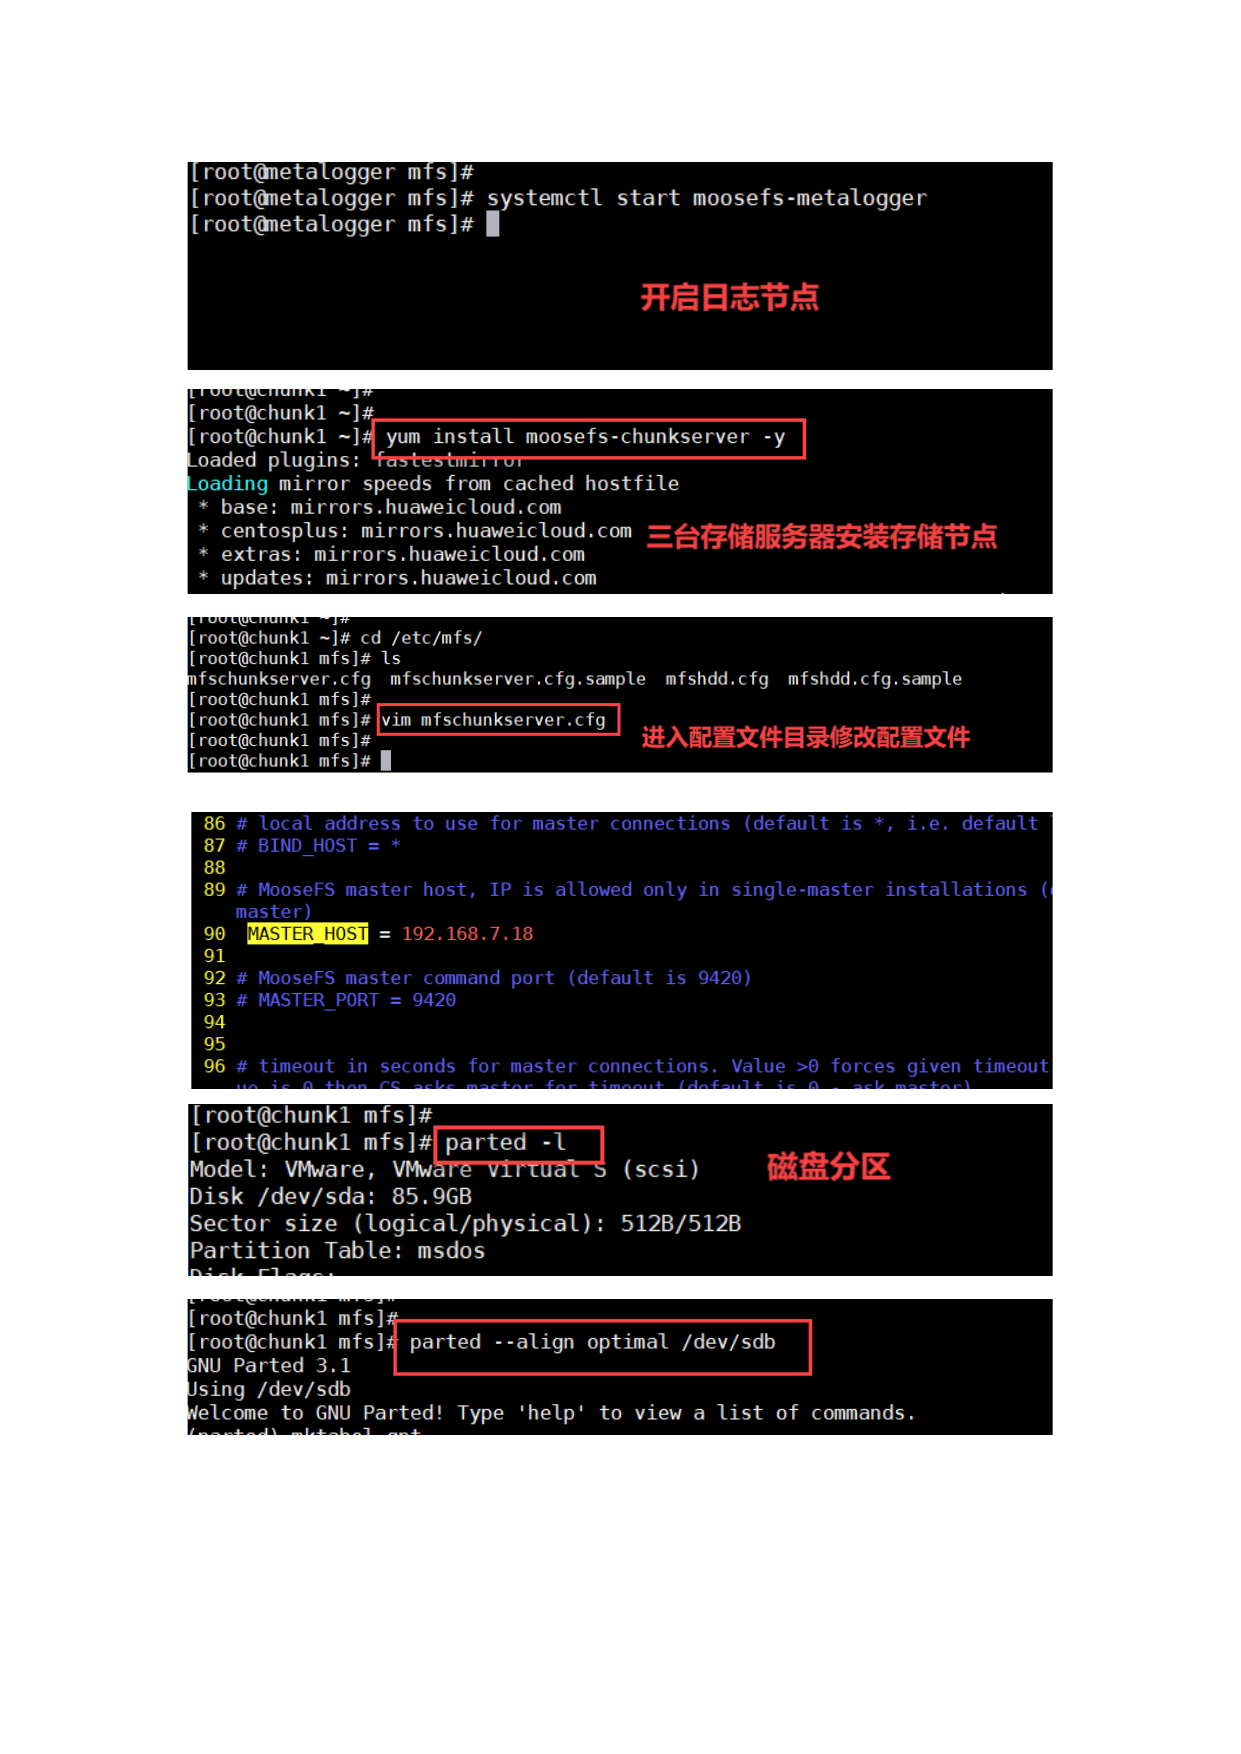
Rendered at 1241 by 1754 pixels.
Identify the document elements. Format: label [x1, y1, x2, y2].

picture [187, 1104, 1053, 1276]
picture [187, 617, 1053, 783]
picture [187, 812, 1053, 1089]
picture [187, 1299, 1053, 1435]
picture [187, 162, 1053, 370]
picture [187, 389, 1053, 594]
